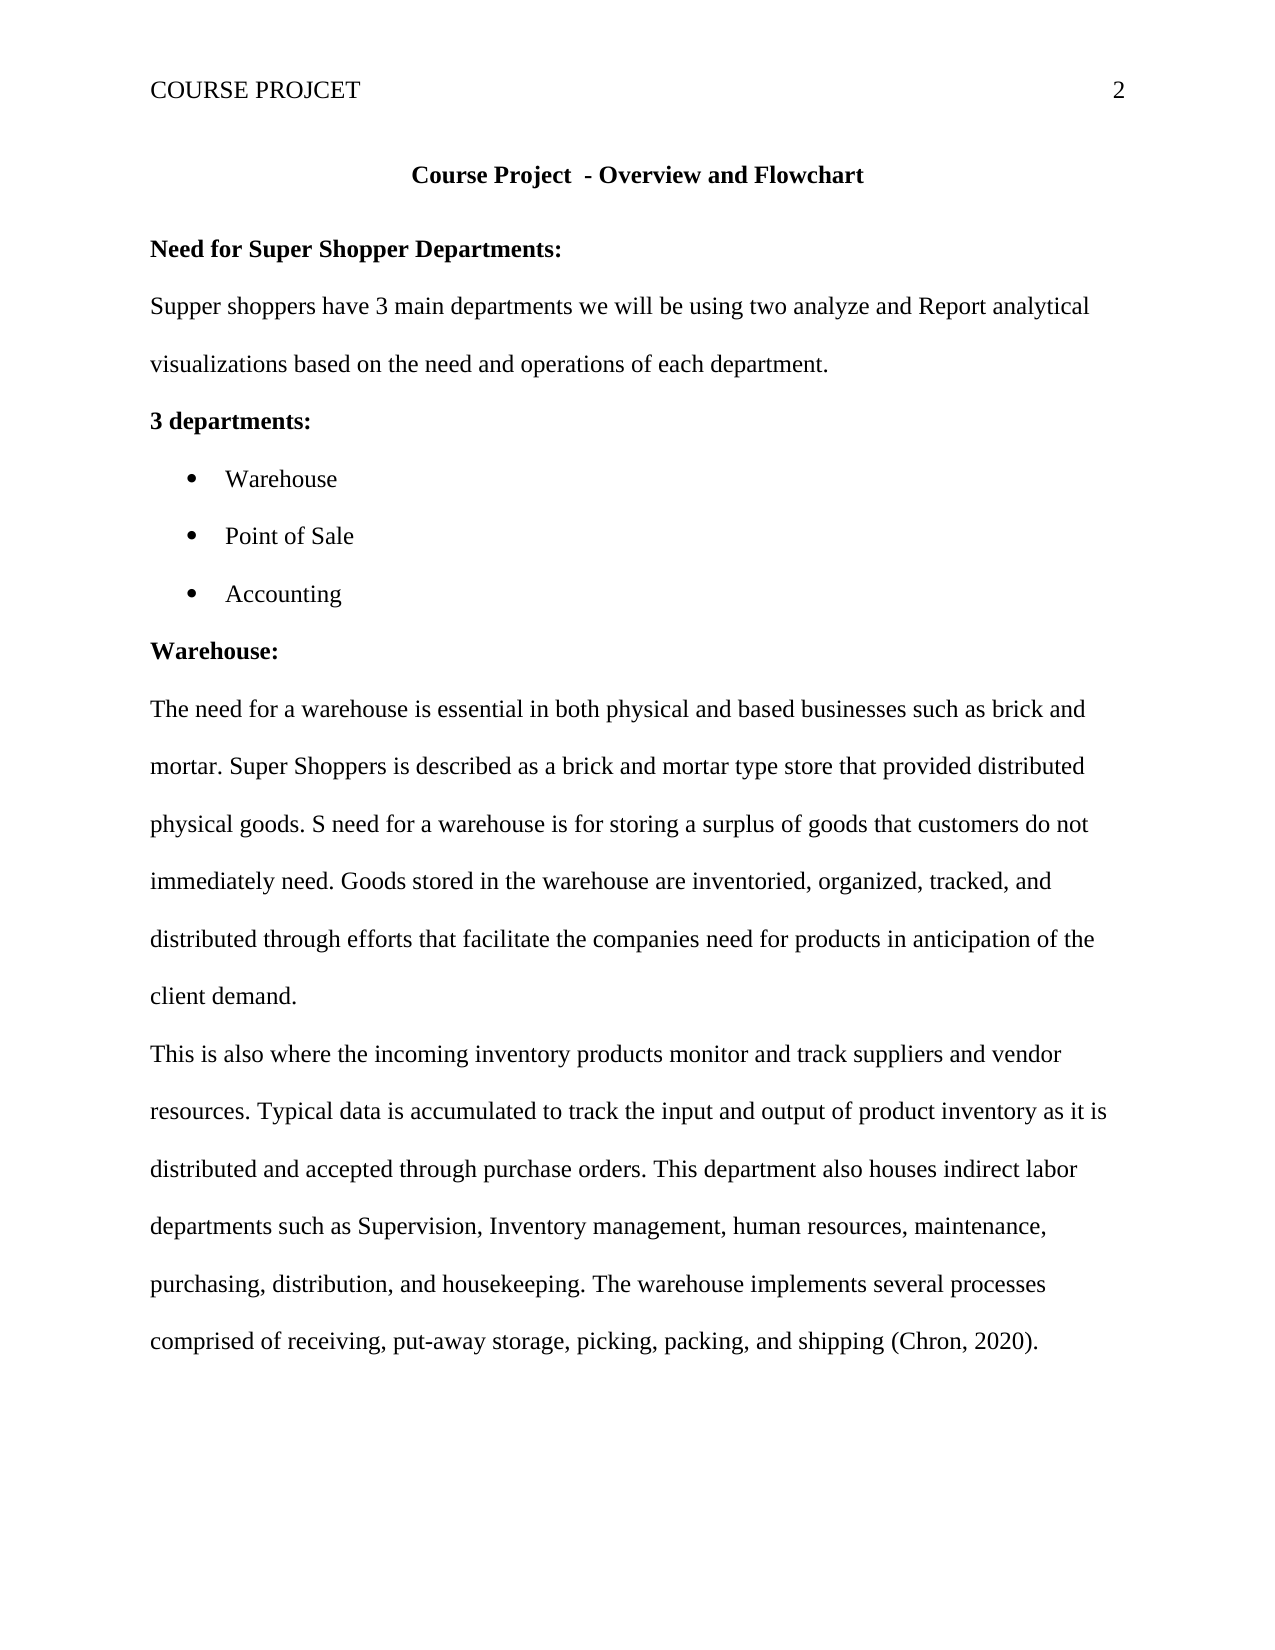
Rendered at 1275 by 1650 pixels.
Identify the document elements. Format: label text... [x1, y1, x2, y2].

text Warehouse: [150, 636, 1125, 665]
text This is also where the incoming inventory products monitor and track suppliers and vendor resources. Typical data is accumulated to track the input and output of product inventory as it is distributed and accepted through purchase orders. This department also houses indirect labor departments such as Supervision, Inventory management, human resources, maintenance, purchasing, distribution, and housekeeping. The warehouse implements several processes comprised of receiving, put-away storage, picking, packing, and shipping . [150, 1039, 1125, 1355]
list Point of Sale [187, 521, 1125, 550]
text Need for Super Shopper Departments: [150, 234, 1125, 263]
text Supper shoppers have 3 main departments we will be using two analyze and Report analytical visualizations based on the need and operations of each department. [150, 291, 1125, 378]
text The need for a warehouse is essential in both physical and based businesses such as brick and mortar. Super Shoppers is described as a brick and mortar type store that provided distributed physical goods. S need for a warehouse is for storing a surplus of goods that customers do not immediately need. Goods stored in the warehouse are inventoried, organized, tracked, and distributed through efforts that facilitate the companies need for products in anticipation of the client demand. [150, 694, 1125, 1010]
text 3 departments: [150, 406, 1125, 435]
list Accounting [187, 579, 1125, 608]
list Warehouse [187, 464, 1125, 493]
text Course Project - Overview and Flowchart [150, 160, 1125, 188]
